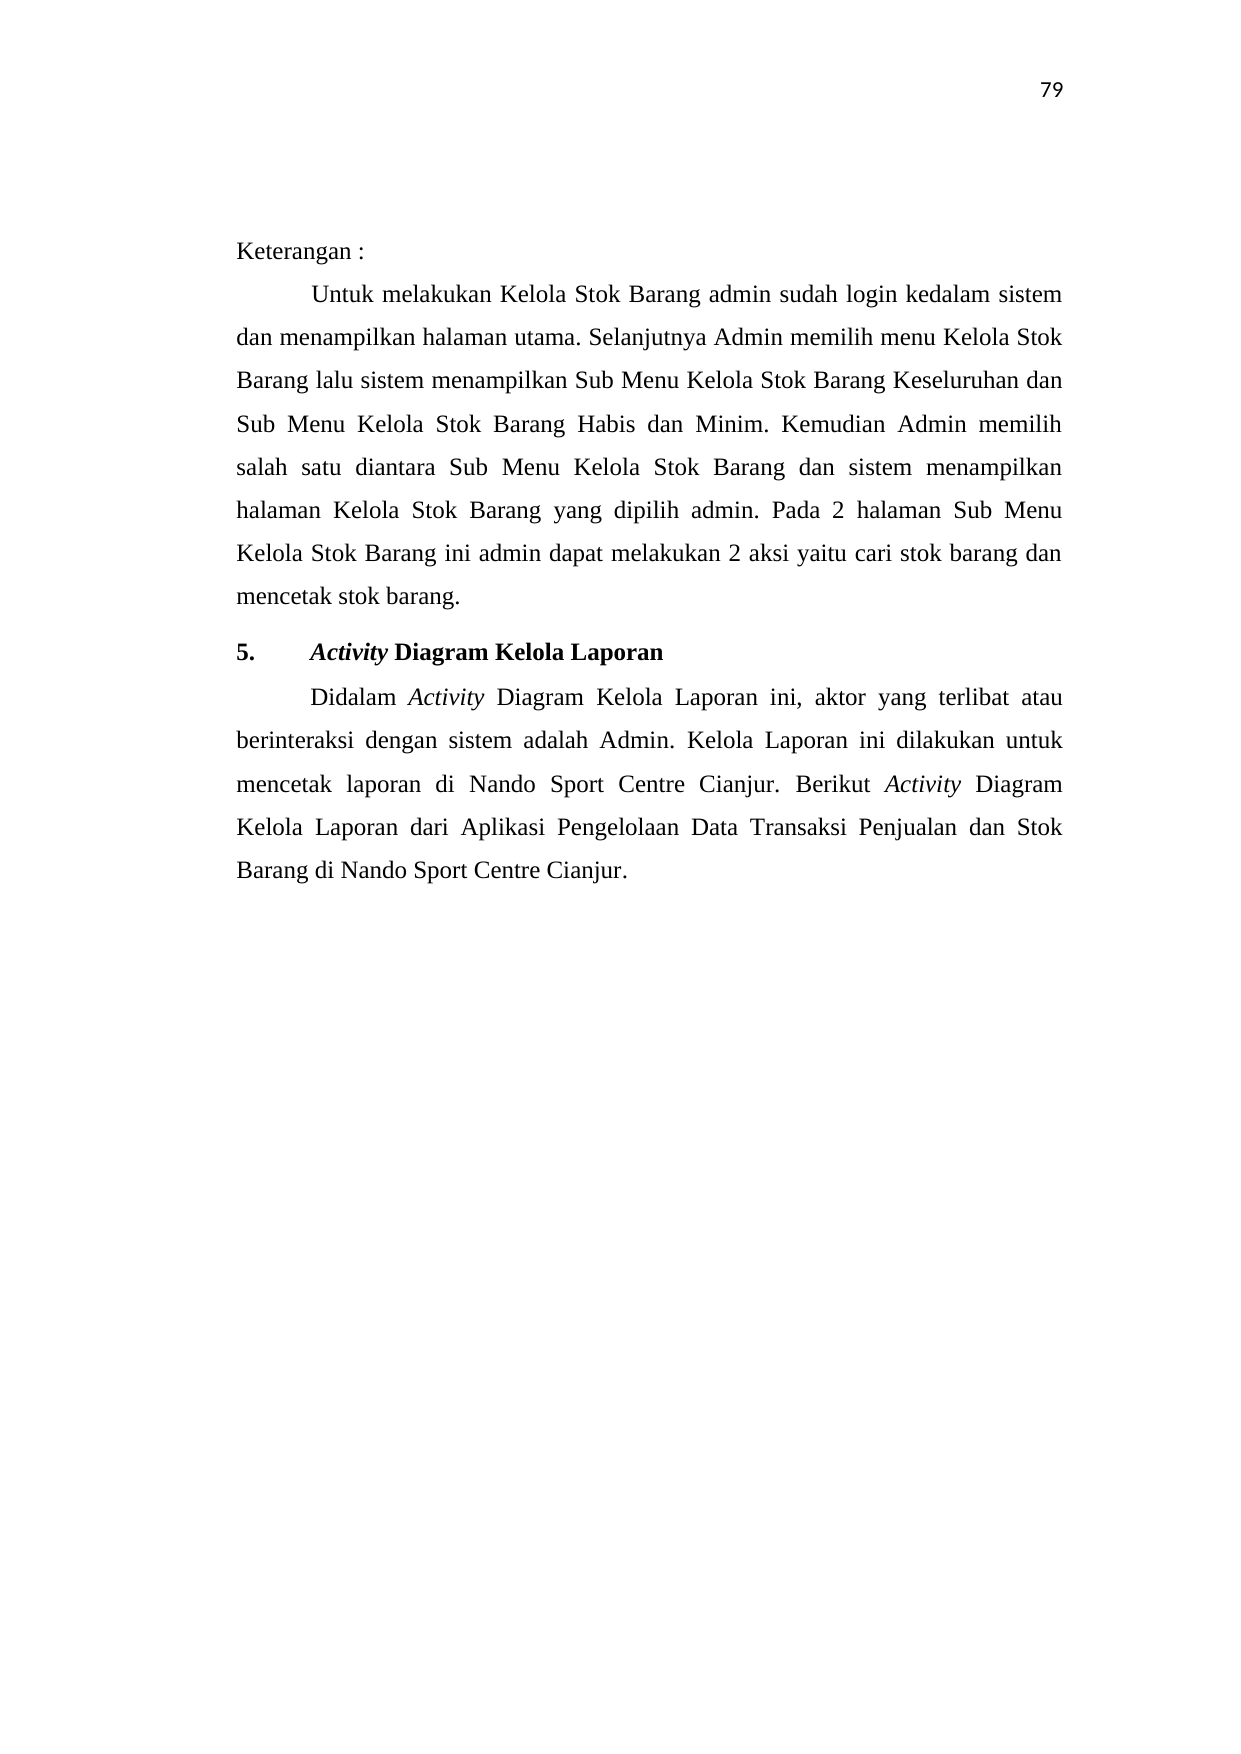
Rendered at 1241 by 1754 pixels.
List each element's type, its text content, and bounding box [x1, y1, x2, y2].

text Untuk melakukan Kelola Stok Barang admin sudah login kedalam sistem dan menampilkan halaman utama. Selanjutnya Admin memilih menu Kelola Stok Barang lalu sistem menampilkan Sub Menu Kelola Stok Barang Keseluruhan dan Sub Menu Kelola Stok Barang Habis dan Minim. Kemudian Admin memilih salah satu diantara Sub Menu Kelola Stok Barang dan sistem menampilkan halaman Kelola Stok Barang yang dipilih admin. Pada 2 halaman Sub Menu Kelola Stok Barang ini admin dapat melakukan 2 aksi yaitu cari stok barang dan mencetak stok barang. [236, 279, 1063, 610]
text Keterangan : [236, 236, 1063, 265]
subtitle Activity Diagram Kelola Laporan [236, 637, 1063, 666]
text Didalam Activity Diagram Kelola Laporan ini, aktor yang terlibat atau berinteraksi dengan sistem adalah Admin. Kelola Laporan ini dilakukan untuk mencetak laporan di Nando Sport Centre Cianjur. Berikut Activity Diagram Kelola Laporan dari Aplikasi Pengelolaan Data Transaksi Penjualan dan Stok Barang di Nando Sport Centre Cianjur. [236, 682, 1063, 884]
